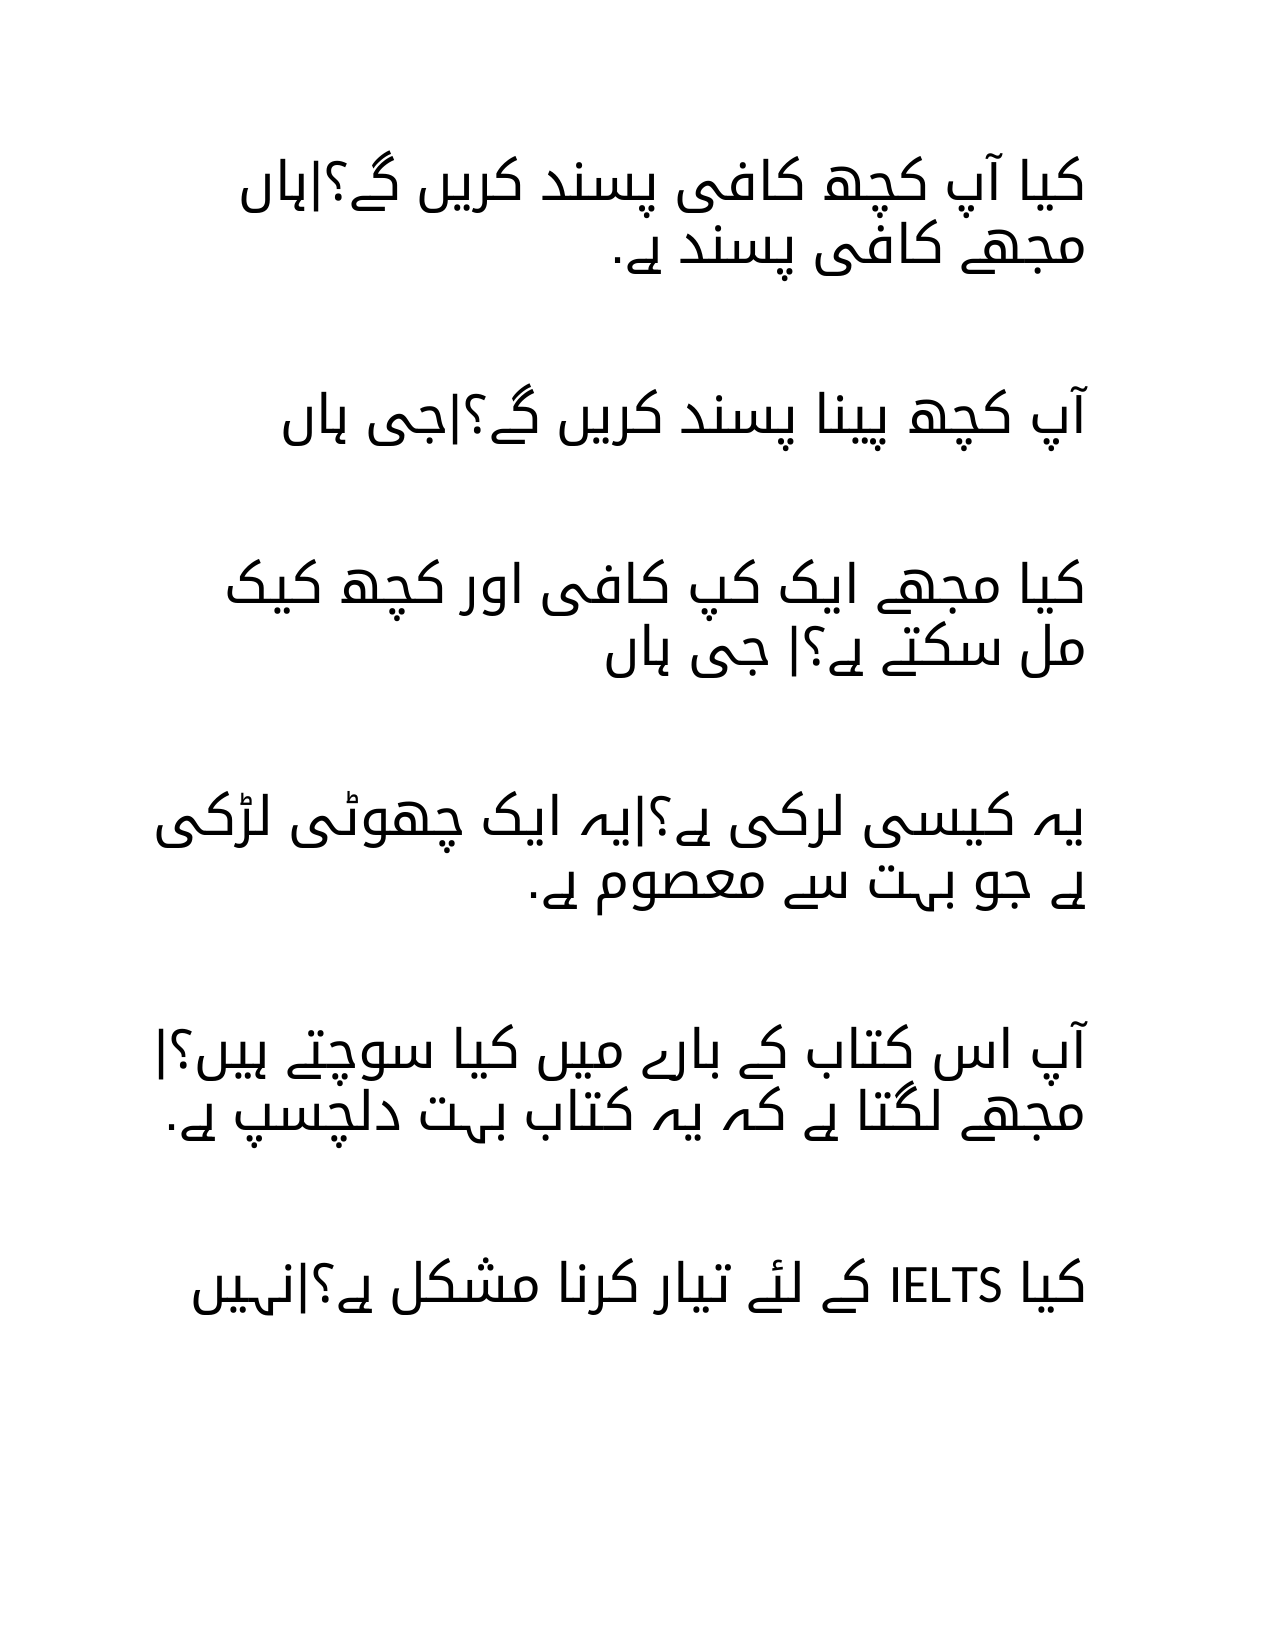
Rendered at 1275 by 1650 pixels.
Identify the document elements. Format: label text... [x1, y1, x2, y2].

text آپ اس کتاب کے بارے میں کیا سوچتے ہیں؟|مجھے لگتا ہے کہ یہ کتاب بہت دلچسپ ہے. [150, 1017, 1087, 1142]
text کیا آپ کچھ کافی پسند کریں گے؟|ہاں مجھے کافی پسند ہے. [150, 150, 1087, 274]
text کیا مجھے ایک کپ کافی اور کچھ کیک مل سکتے ہے؟| جی ہاں [150, 552, 1087, 677]
text کیا IELTS کے لئے تیار کرنا مشکل ہے؟|نہیں [150, 1250, 1087, 1316]
text یہ کیسی لرکی ہے؟|یہ ایک چھوٹی لڑکی ہے جو بہت سے معصوم ہے. [150, 785, 1087, 909]
text آپ کچھ پینا پسند کریں گے؟|جی ہاں [150, 382, 1087, 445]
